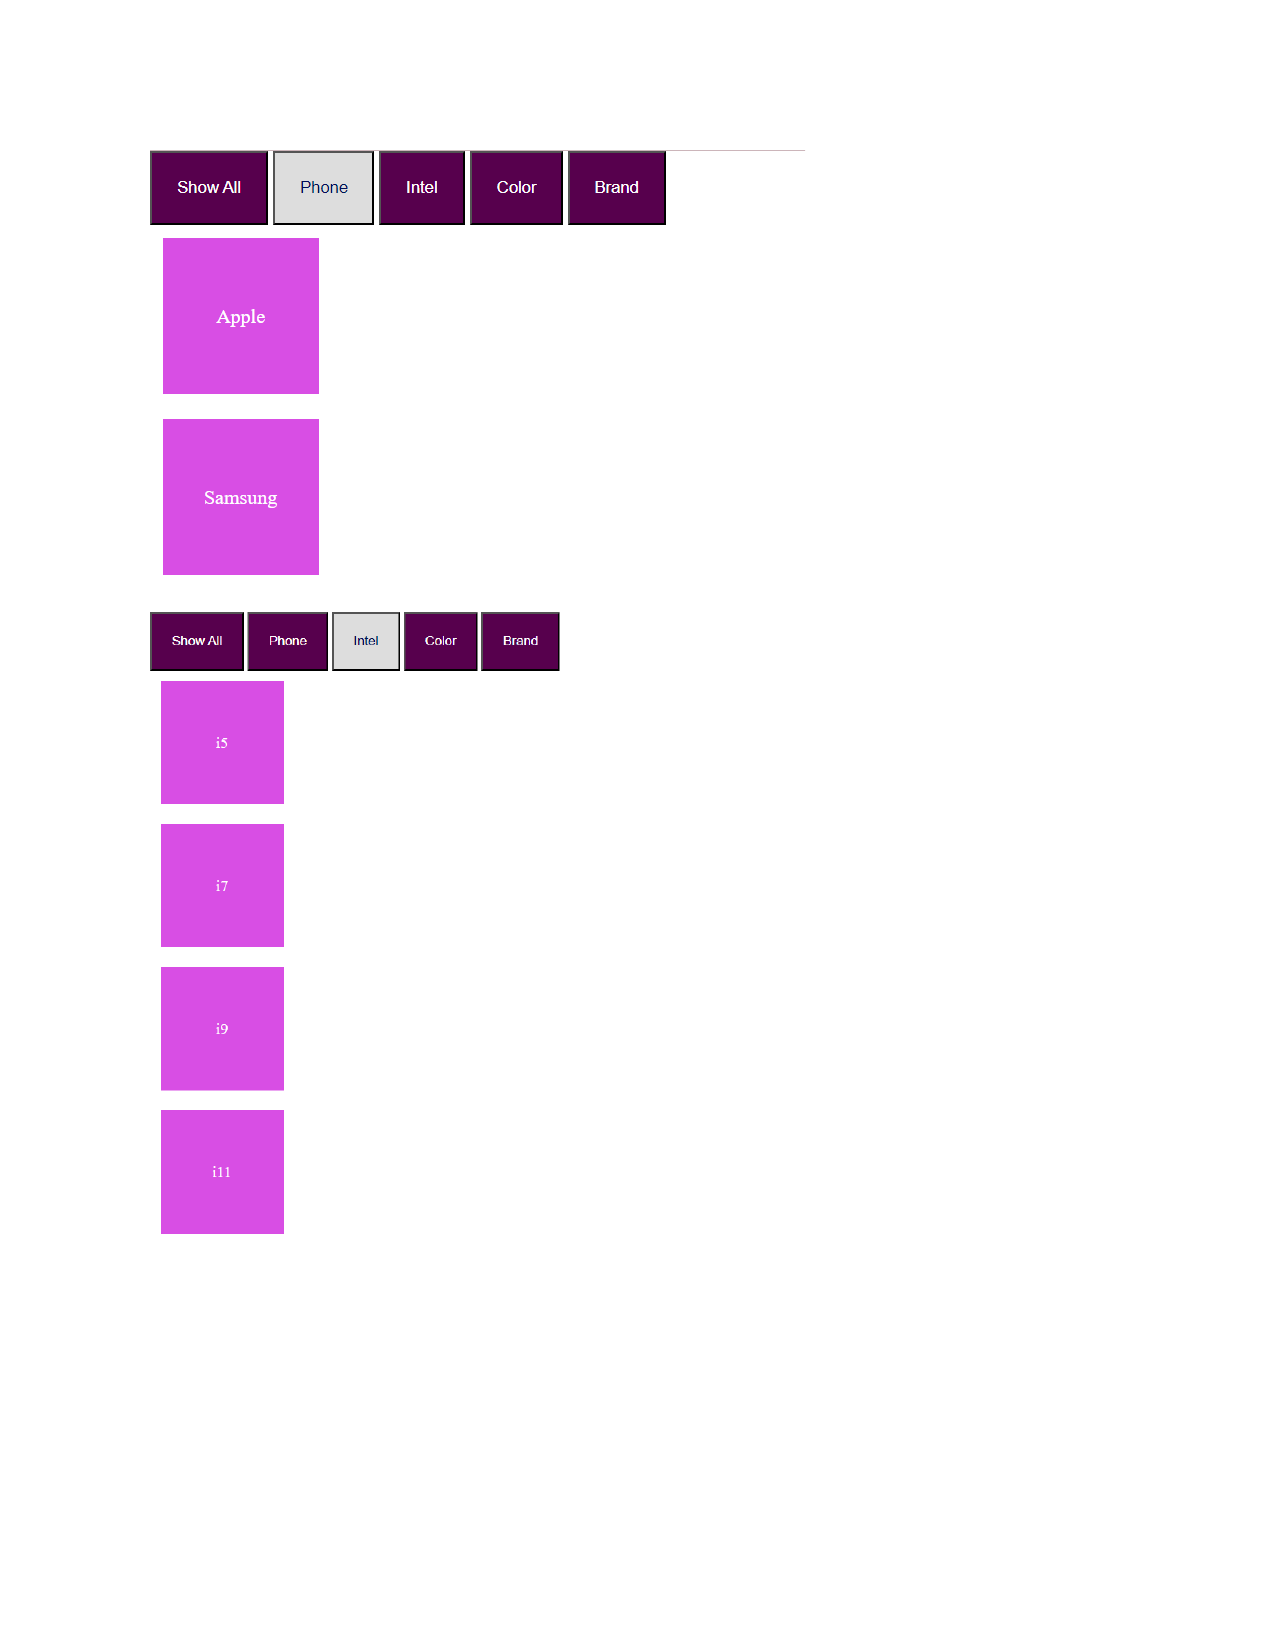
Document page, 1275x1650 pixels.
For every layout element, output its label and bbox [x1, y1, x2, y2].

picture [150, 612, 699, 1241]
picture [150, 150, 805, 594]
